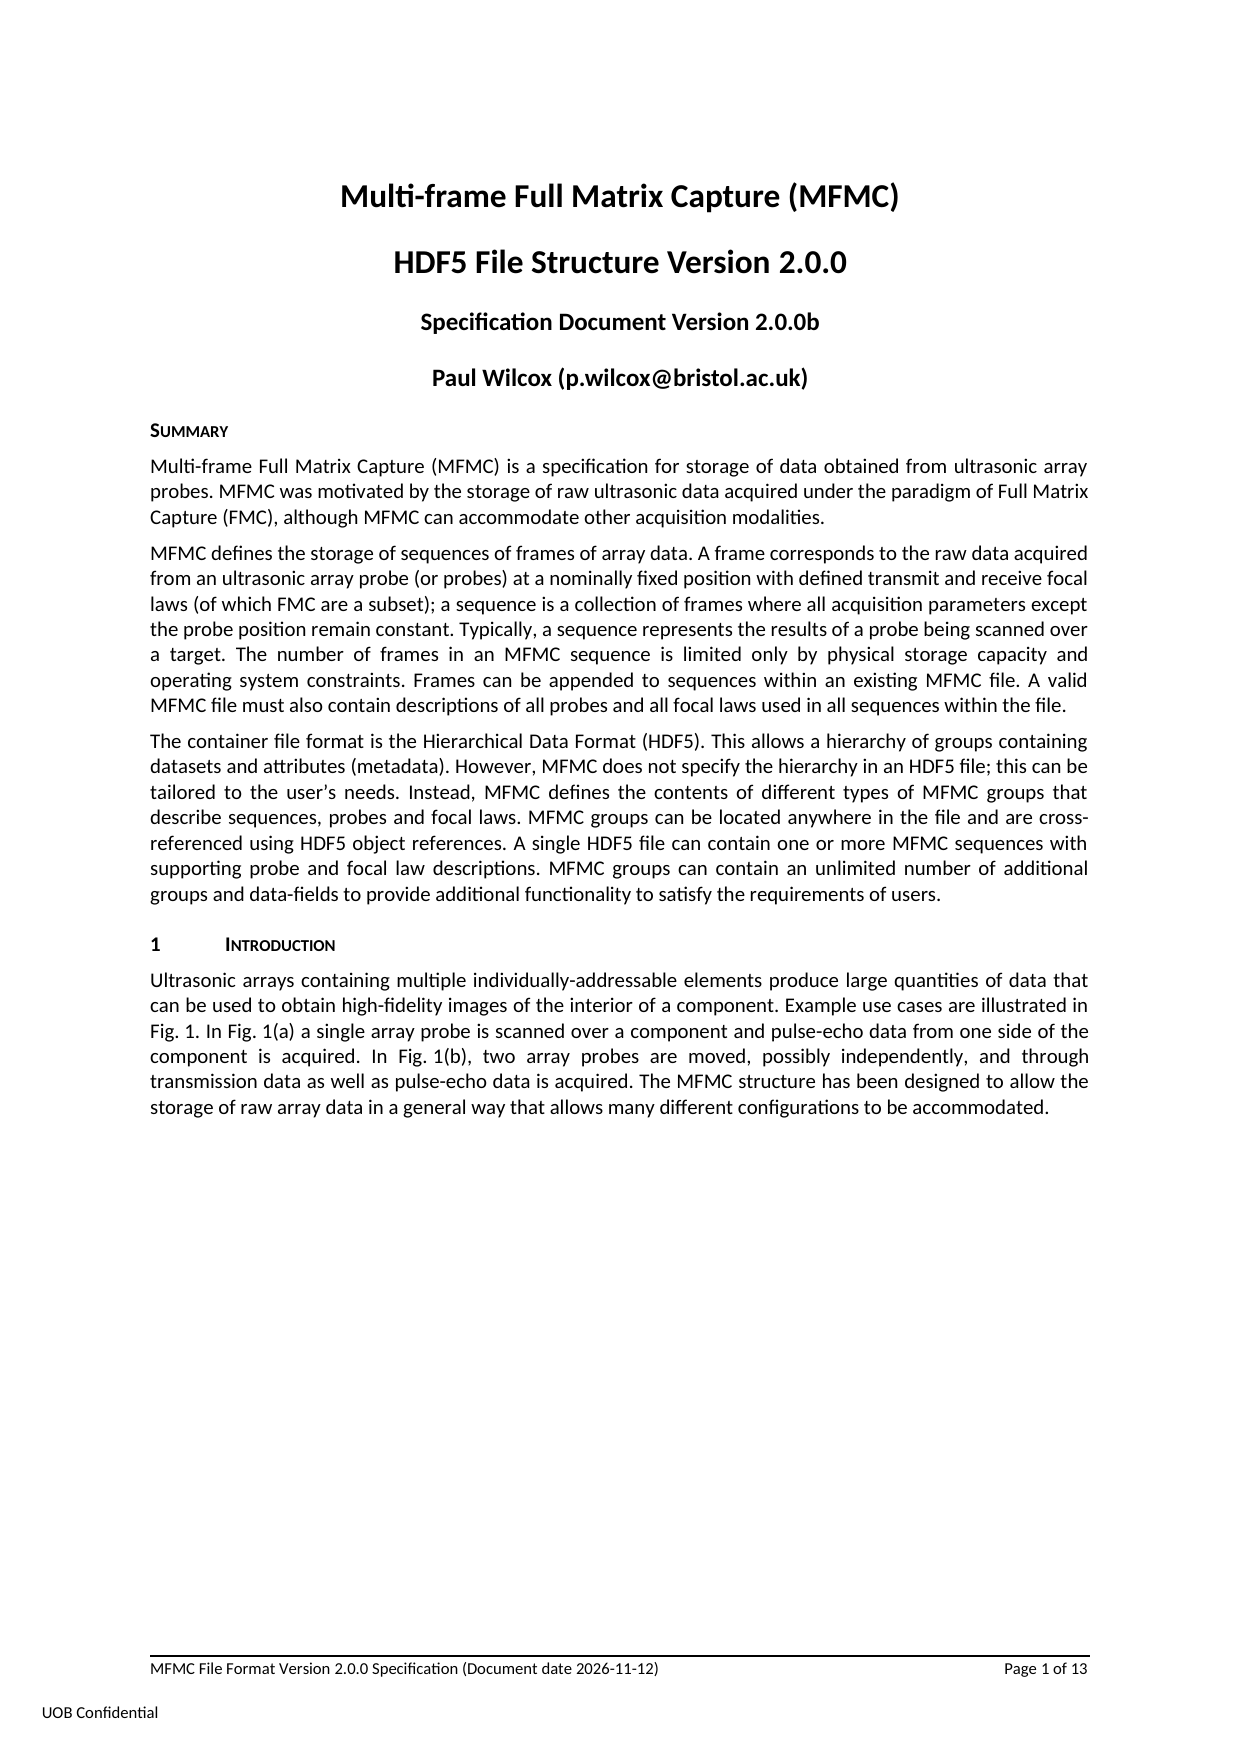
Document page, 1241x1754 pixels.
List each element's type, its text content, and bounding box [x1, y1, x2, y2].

subtitle Multi-frame Full Matrix Capture (MFMC) [150, 175, 1090, 216]
subtitle Summary [150, 417, 1090, 443]
text MFMC defines the storage of sequences of frames of array data. A frame corresponds to the raw data acquired from an ultrasonic array probe (or probes) at a nominally fixed position with defined transmit and receive focal laws (of which FMC are a subset); a sequence is a collection of frames where all acquisition parameters except the probe position remain constant. Typically, a sequence represents the results of a probe being scanned over a target. The number of frames in an MFMC sequence is limited only by physical storage capacity and operating system constraints. Frames can be appended to sequences within an existing MFMC file. A valid MFMC file must also contain descriptions of all probes and all focal laws used in all sequences within the file. [150, 540, 1090, 718]
subtitle Paul Wilcox (p.wilcox@bristol.ac.uk) [150, 362, 1090, 392]
subtitle HDF5 File Structure Version 2.0.0 [150, 241, 1090, 281]
subtitle Specification Document Version 2.0.0b [150, 306, 1090, 337]
text Ultrasonic arrays containing multiple individually-addressable elements produce large quantities of data that can be used to obtain high-fidelity images of the interior of a component. Example use cases are illustrated in Fig. 1. In Fig. 1(a) a single array probe is scanned over a component and pulse-echo data from one side of the component is acquired. In Fig. 1(b), two array probes are moved, possibly independently, and through transmission data as well as pulse-echo data is acquired. The MFMC structure has been designed to allow the storage of raw array data in a general way that allows many different configurations to be accommodated. [150, 967, 1090, 1119]
text The container file format is the Hierarchical Data Format (HDF5). This allows a hierarchy of groups containing datasets and attributes (metadata). However, MFMC does not specify the hierarchy in an HDF5 file; this can be tailored to the user’s needs. Instead, MFMC defines the contents of different types of MFMC groups that describe sequences, probes and focal laws. MFMC groups can be located anywhere in the file and are cross-referenced using HDF5 object references. A single HDF5 file can contain one or more MFMC sequences with supporting probe and focal law descriptions. MFMC groups can contain an unlimited number of additional groups and data-fields to provide additional functionality to satisfy the requirements of users. [150, 728, 1090, 906]
text Multi-frame Full Matrix Capture (MFMC) is a specification for storage of data obtained from ultrasonic array probes. MFMC was motivated by the storage of raw ultrasonic data acquired under the paradigm of Full Matrix Capture (FMC), although MFMC can accommodate other acquisition modalities. [150, 453, 1090, 529]
subtitle Introduction [150, 931, 1090, 957]
